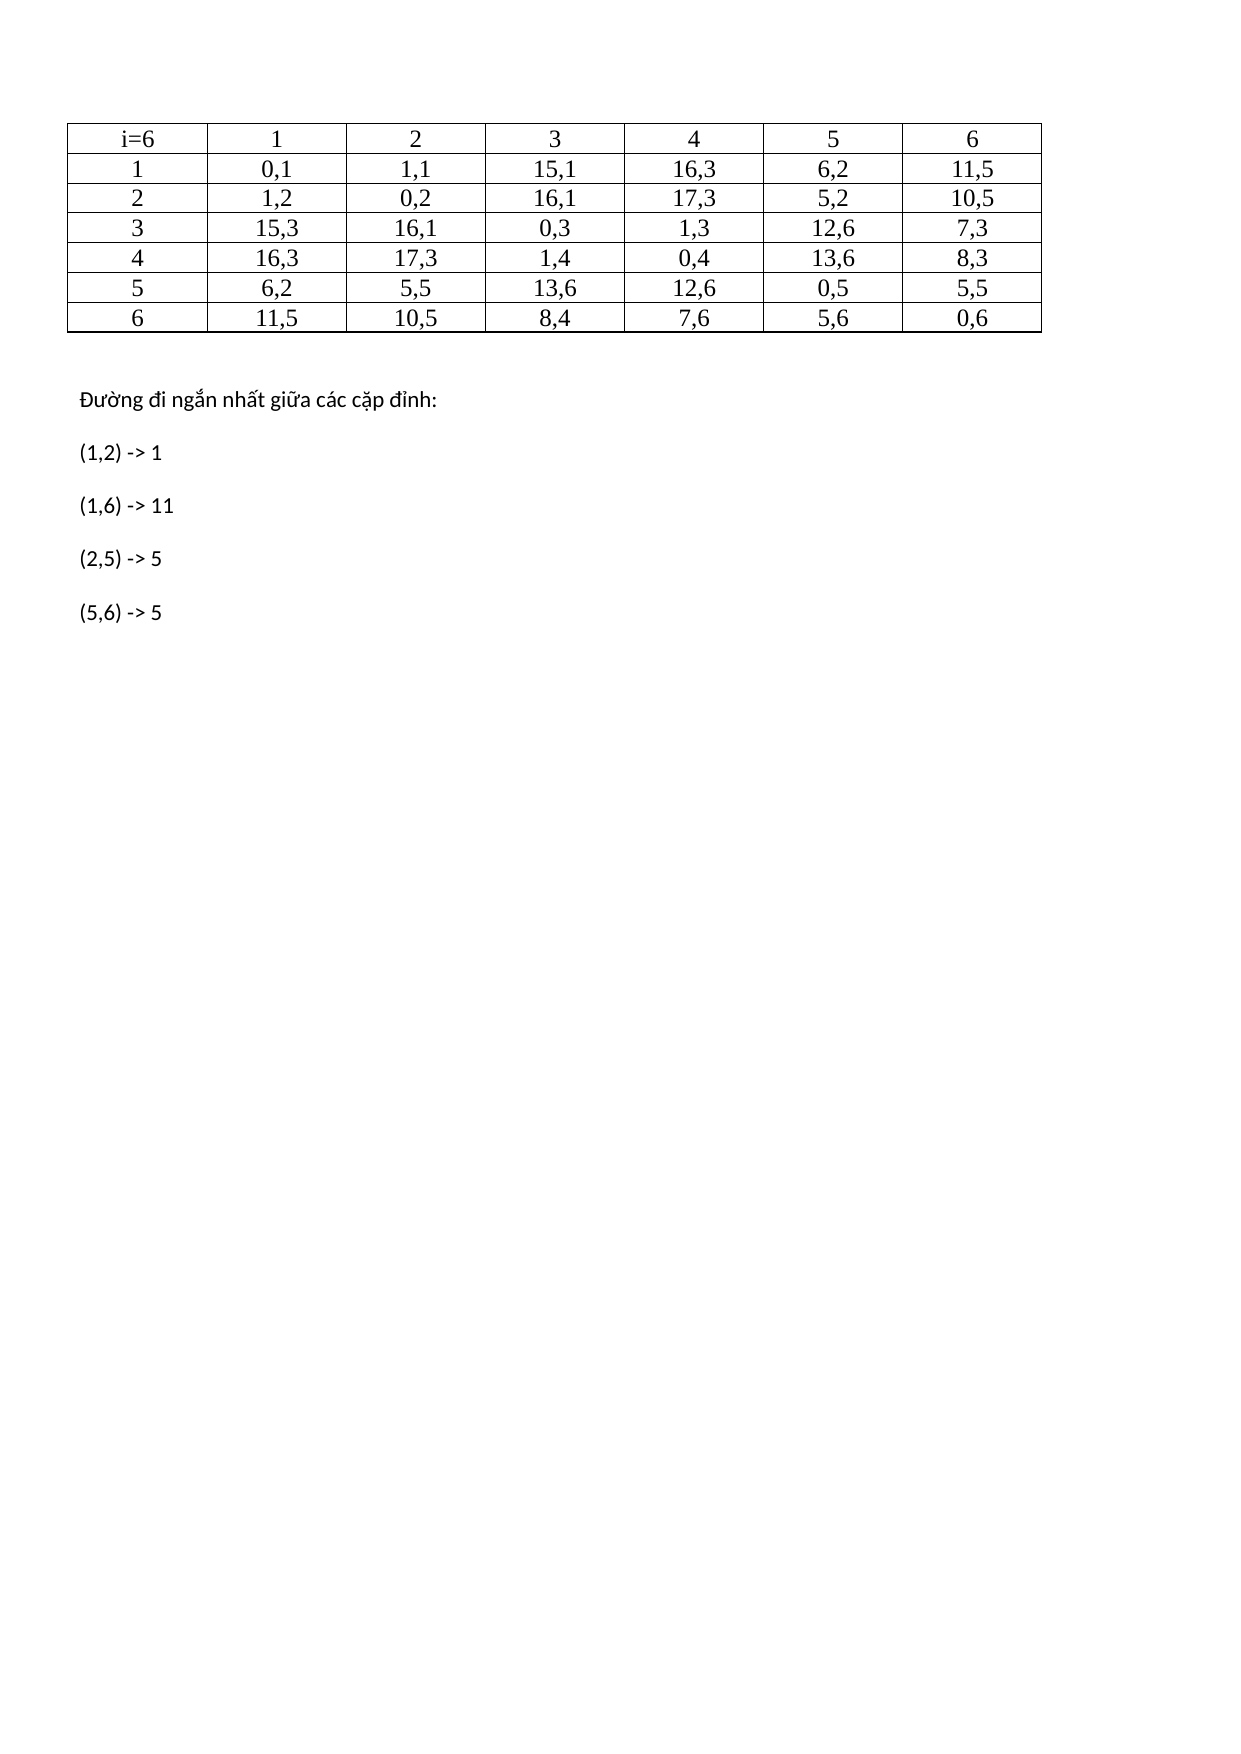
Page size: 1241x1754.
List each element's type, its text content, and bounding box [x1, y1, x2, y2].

table_cell 12,6 [764, 213, 902, 242]
table_cell 7,3 [903, 213, 1041, 242]
table_cell 13,6 [764, 243, 902, 272]
text Đường đi ngắn nhất giữa các cặp đỉnh: [79, 386, 1230, 413]
table_cell 6 [68, 303, 207, 331]
table_cell 5,5 [347, 273, 485, 302]
table_cell 8,4 [486, 303, 624, 331]
table_cell 2 [68, 184, 207, 212]
table_cell 10,5 [347, 303, 485, 331]
table_header 1 [208, 124, 346, 153]
table_cell 11,5 [903, 154, 1041, 182]
table_header 5 [764, 124, 902, 153]
table_cell 1,4 [486, 243, 624, 272]
table_cell 1,2 [208, 184, 346, 212]
table_cell 15,1 [486, 154, 624, 182]
table_cell 6,2 [764, 154, 902, 182]
table_cell 0,5 [764, 273, 902, 302]
table_cell 16,3 [625, 154, 763, 182]
table_cell 16,1 [347, 213, 485, 242]
table_cell 1,3 [625, 213, 763, 242]
table_header 3 [486, 124, 624, 153]
table_header 2 [347, 124, 485, 153]
table_cell 0,4 [625, 243, 763, 272]
table_header 4 [625, 124, 763, 153]
table_cell 17,3 [347, 243, 485, 272]
table_cell 0,2 [347, 184, 485, 212]
table_cell 5,2 [764, 184, 902, 212]
table_cell 1 [68, 154, 207, 182]
text (1,2) -> 1 [79, 438, 1230, 467]
table_cell 0,6 [903, 303, 1041, 331]
table_cell 5,6 [764, 303, 902, 331]
table_cell 16,1 [486, 184, 624, 212]
table_cell 0,1 [208, 154, 346, 182]
table_cell 17,3 [625, 184, 763, 212]
table_header 6 [903, 124, 1041, 153]
table_header i=6 [68, 124, 207, 153]
table_cell 5,5 [903, 273, 1041, 302]
text (5,6) -> 5 [79, 598, 1230, 626]
table_cell 8,3 [903, 243, 1041, 272]
text (1,6) -> 11 [79, 492, 1230, 519]
table_cell 3 [68, 213, 207, 242]
table_cell 0,3 [486, 213, 624, 242]
table_cell 5 [68, 273, 207, 302]
table_cell 1,1 [347, 154, 485, 182]
table_cell 6,2 [208, 273, 346, 302]
table_cell 16,3 [208, 243, 346, 272]
table_cell 10,5 [903, 184, 1041, 212]
table_cell 11,5 [208, 303, 346, 331]
table_cell 13,6 [486, 273, 624, 302]
table_cell 4 [68, 243, 207, 272]
table_cell 12,6 [625, 273, 763, 302]
text (2,5) -> 5 [79, 544, 1230, 573]
table_cell 15,3 [208, 213, 346, 242]
table_cell 7,6 [625, 303, 763, 331]
